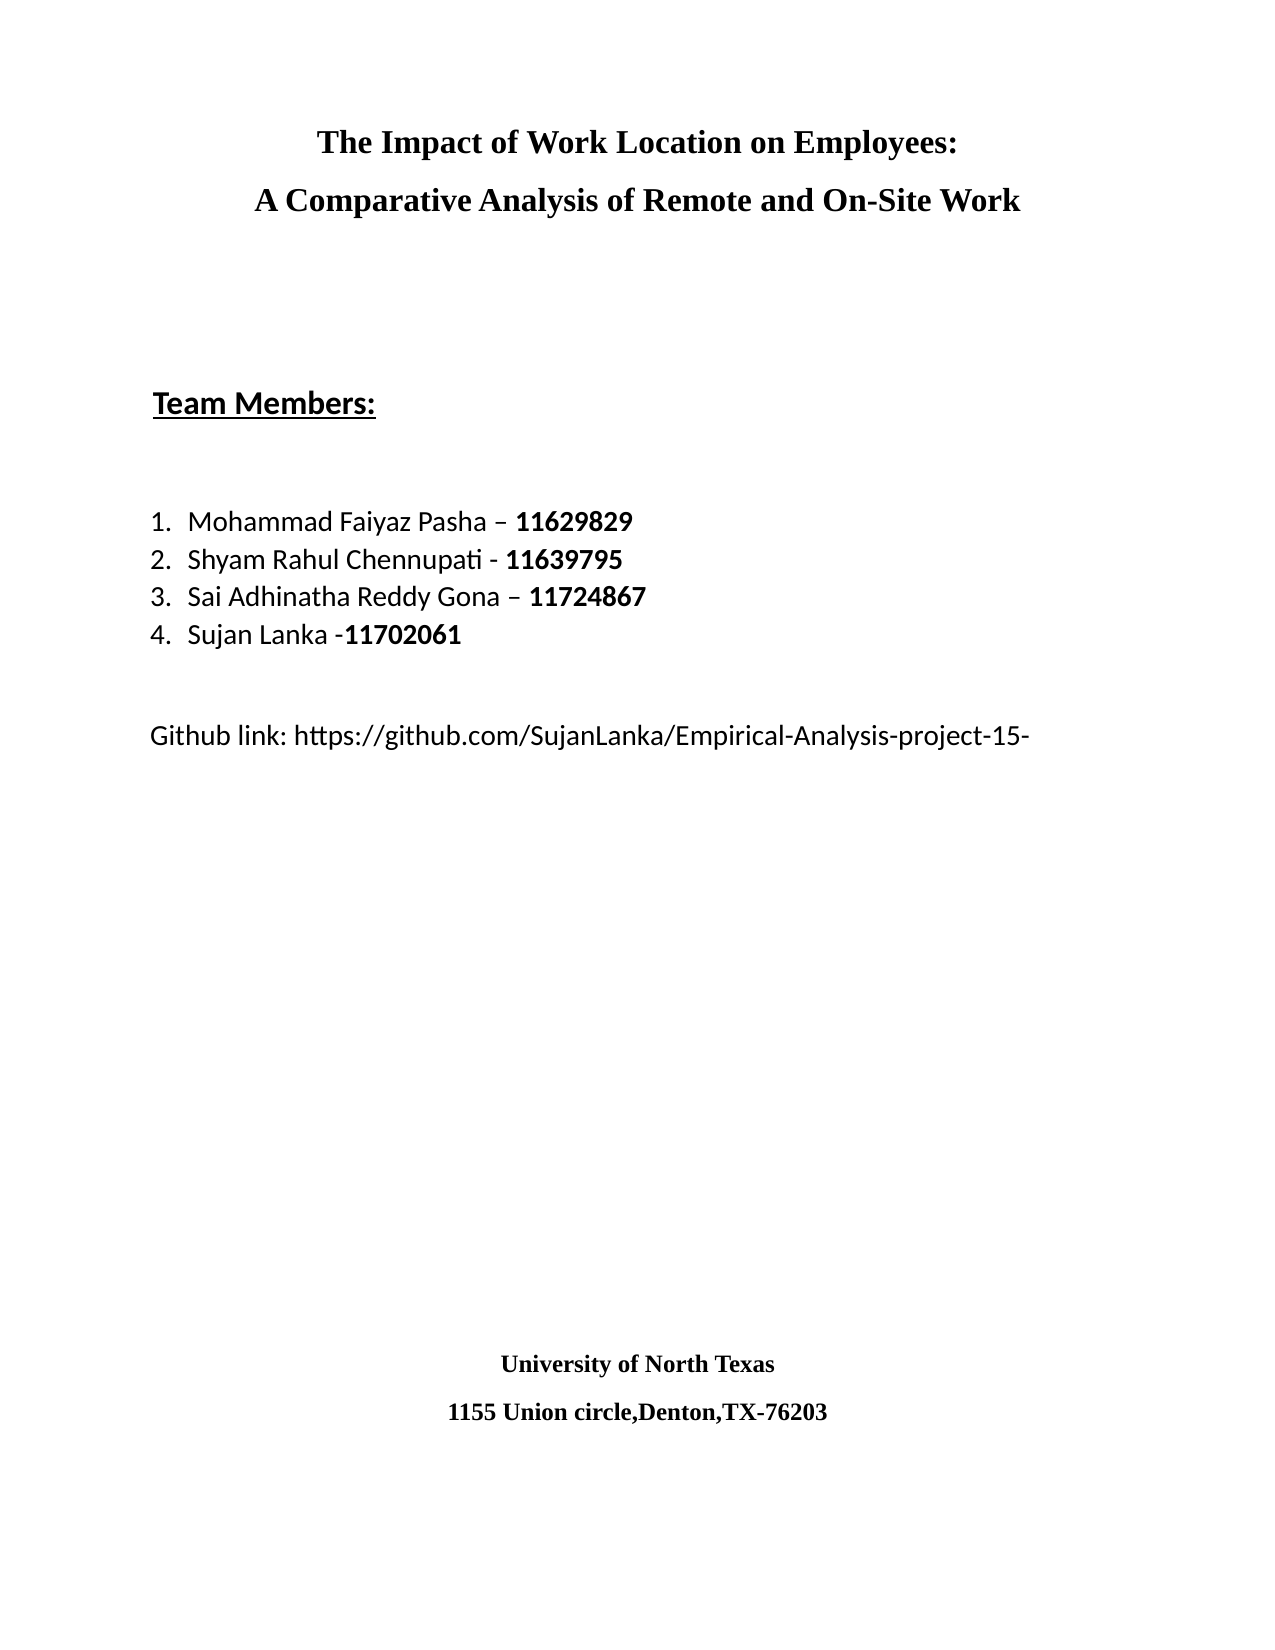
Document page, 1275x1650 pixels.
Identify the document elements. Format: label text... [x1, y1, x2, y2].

list Sai Adhinatha Reddy Gona – 11724867 [150, 578, 1200, 614]
text A Comparative Analysis of Remote and On-Site Work [75, 181, 1200, 219]
list Sujan Lanka -11702061 [150, 616, 1200, 652]
text Team Members: [75, 382, 1200, 423]
list Mohammad Faiyaz Pasha – 11629829 [150, 503, 1200, 539]
text Github link: https://github.com/SujanLanka/Empirical-Analysis-project-15- [150, 717, 1200, 753]
text The Impact of Work Location on Employees: [75, 123, 1200, 161]
text 1155 Union circle,Denton,TX-76203 [75, 1397, 1200, 1426]
text University of North Texas [75, 1349, 1200, 1378]
list Shyam Rahul Chennupati - 11639795 [150, 541, 1200, 576]
